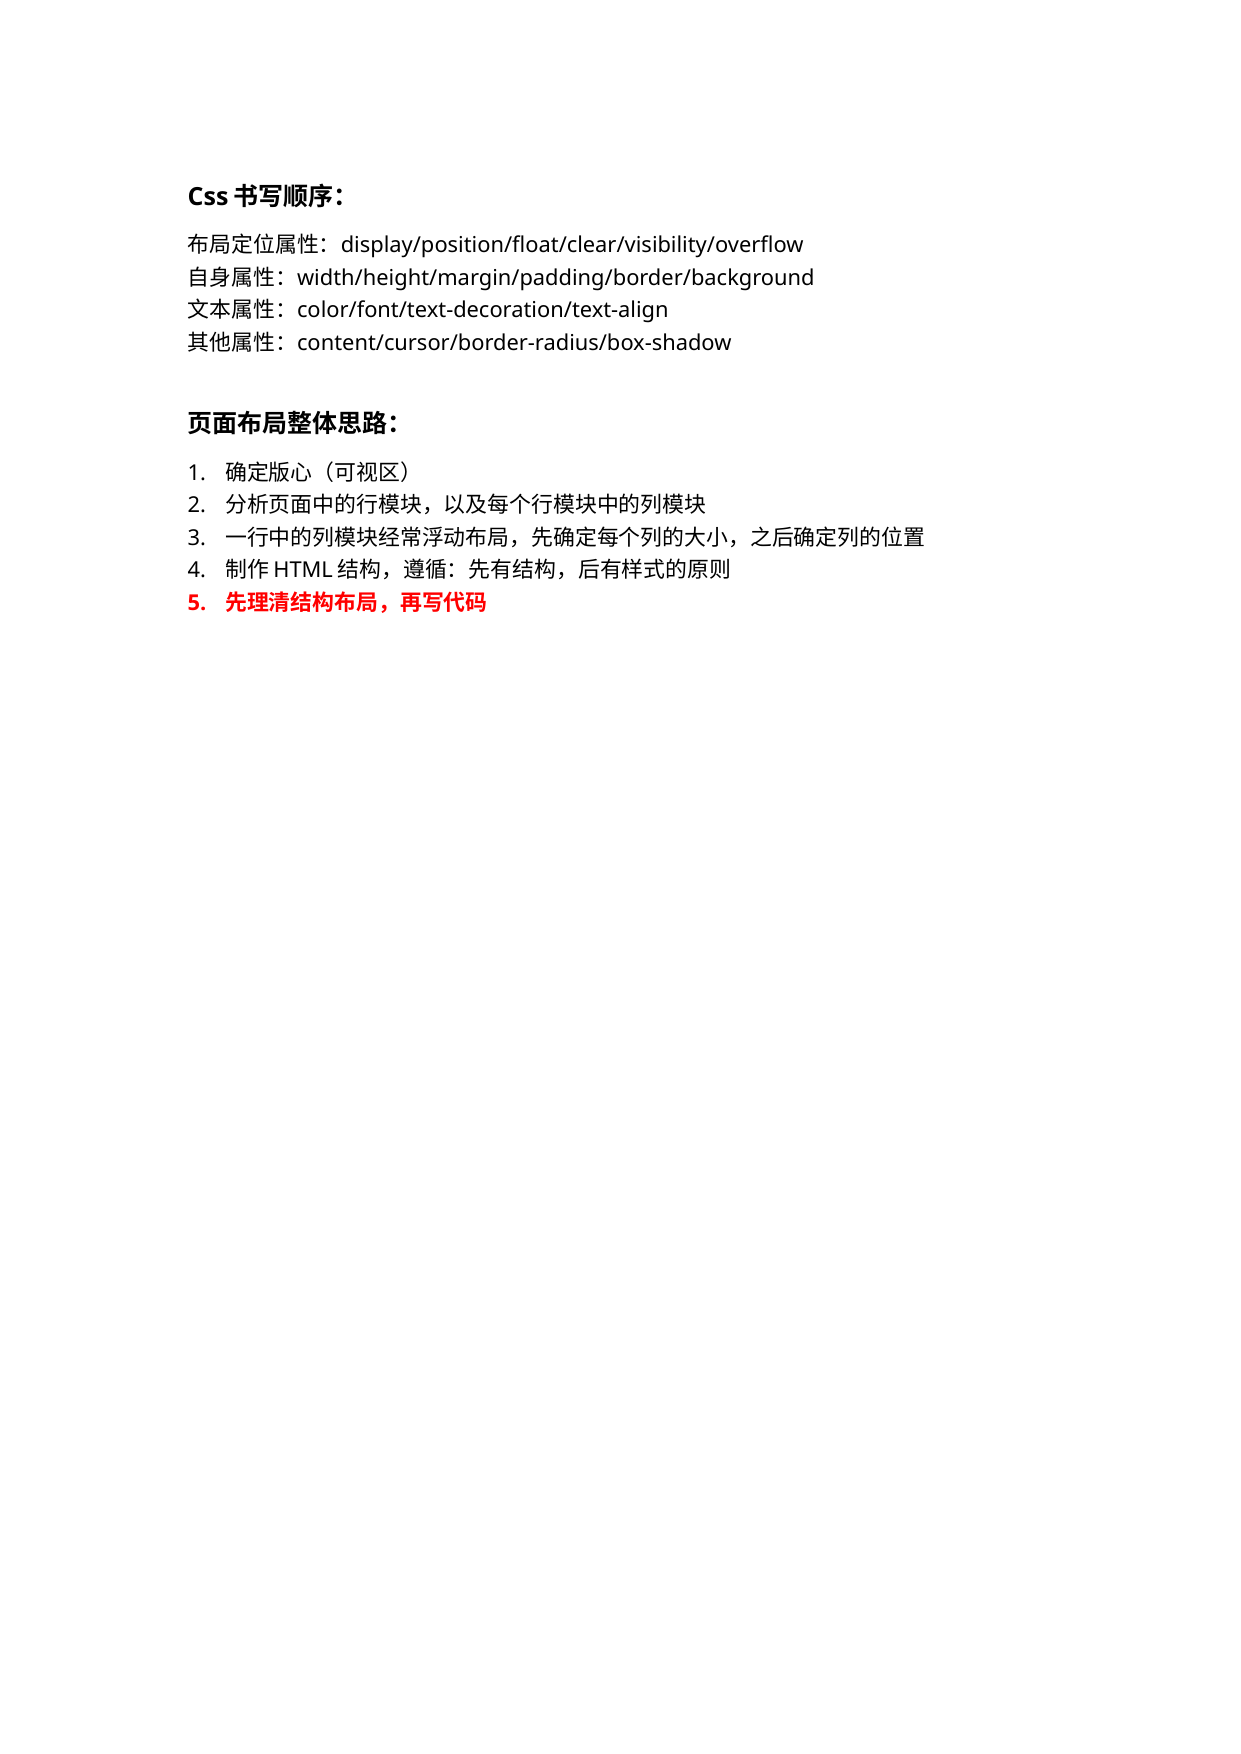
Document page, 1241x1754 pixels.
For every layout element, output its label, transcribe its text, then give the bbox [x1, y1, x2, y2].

list 制作HTML结构，遵循：先有结构，后有样式的原则 [187, 552, 1053, 584]
text 页面布局整体思路： [187, 389, 1053, 454]
text 自身属性：width/height/margin/padding/border/background [187, 259, 1053, 292]
text 布局定位属性：display/position/float/clear/visibility/overflow [187, 227, 1053, 259]
list 一行中的列模块经常浮动布局，先确定每个列的大小，之后确定列的位置 [187, 519, 1053, 552]
list 先理清结构布局，再写代码 [187, 584, 1053, 617]
text 其他属性：content/cursor/border-radius/box-shadow [187, 324, 1053, 357]
text 文本属性：color/font/text-decoration/text-align [187, 292, 1053, 324]
list 确定版心（可视区） [187, 454, 1053, 487]
list 分析页面中的行模块，以及每个行模块中的列模块 [187, 487, 1053, 519]
text Css书写顺序： [187, 162, 1053, 227]
